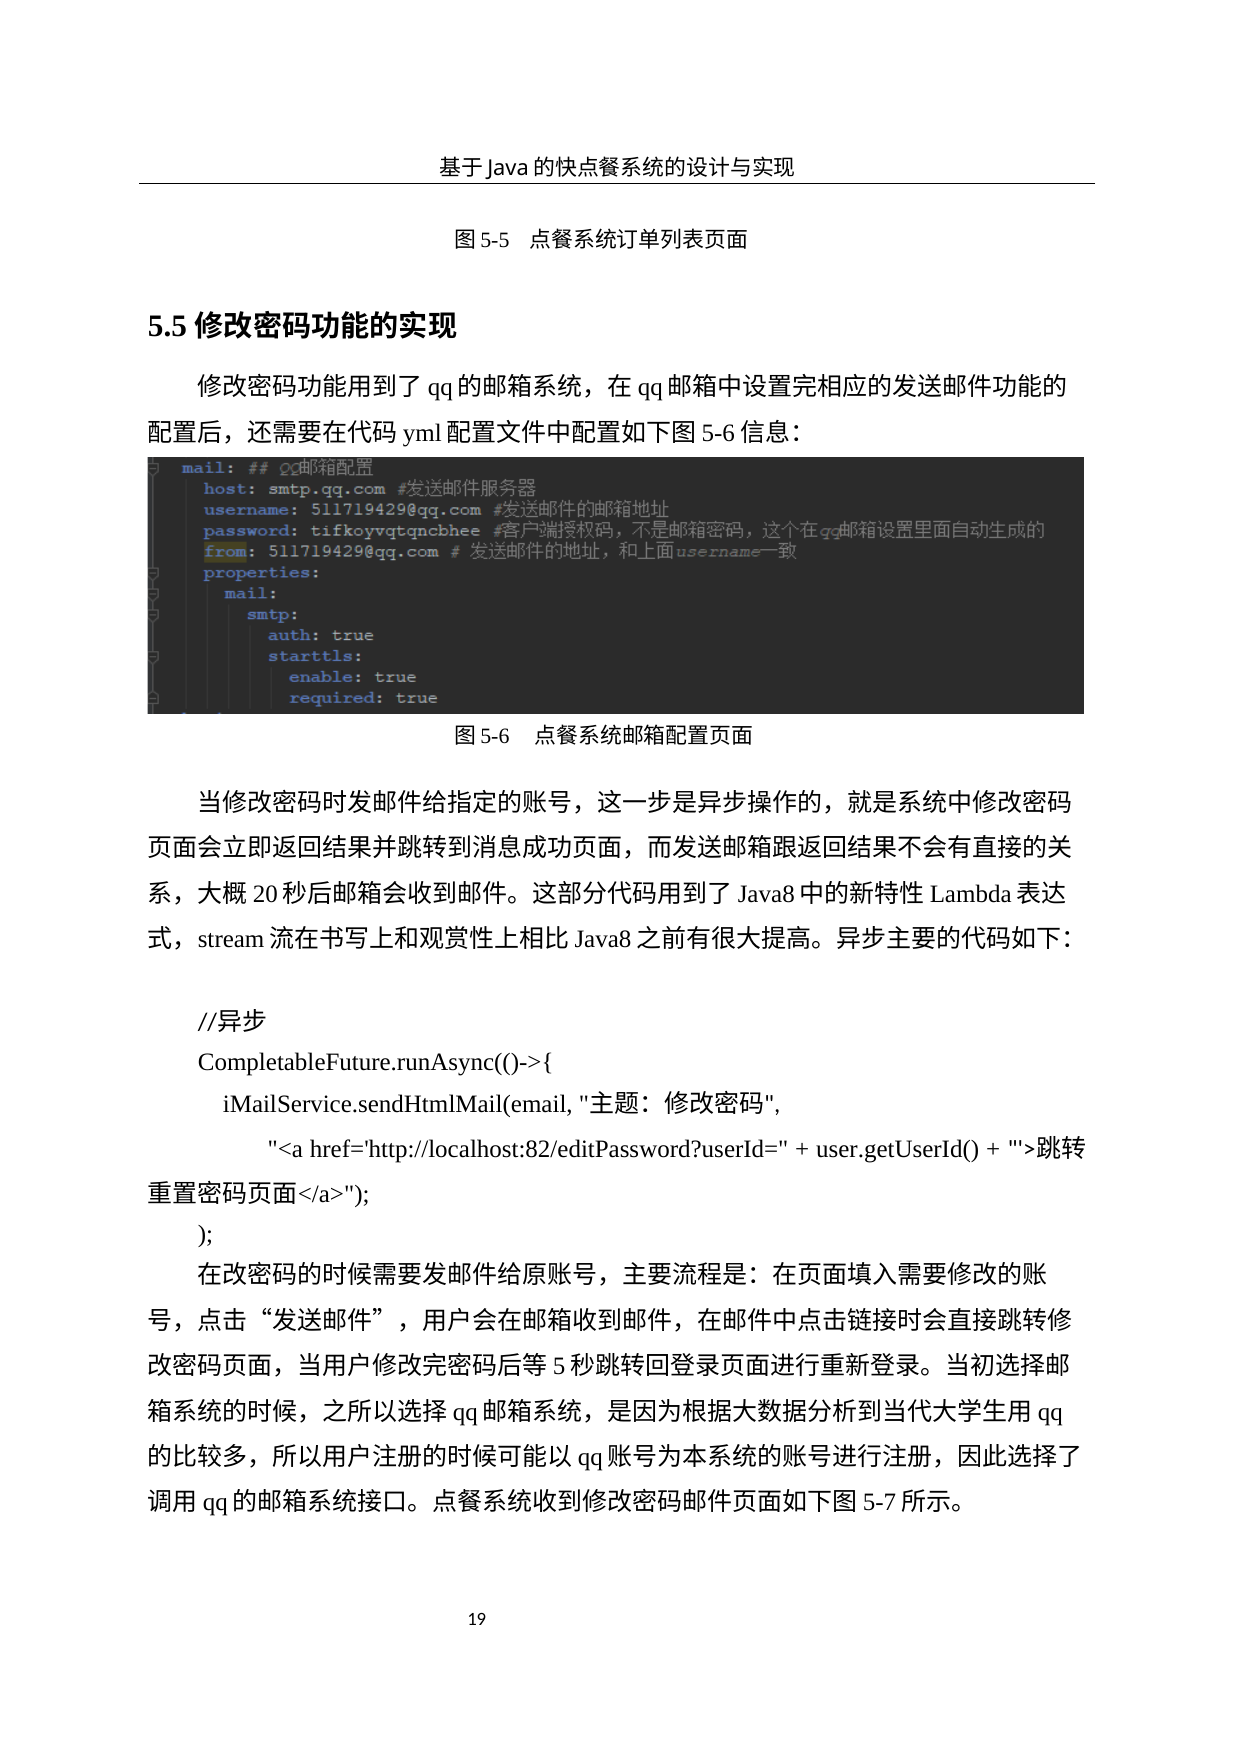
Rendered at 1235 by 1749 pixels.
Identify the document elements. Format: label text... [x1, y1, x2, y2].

text iMailService.sendHtmlMail(email, "主题：修改密码", [148, 1083, 1087, 1119]
text CompletableFuture.runAsync(()->{ [148, 1047, 1087, 1076]
text 当修改密码时发邮件给指定的账号，这一步是异步操作的，就是系统中修改密码页面会立即返回结果并跳转到消息成功页面，而发送邮箱跟返回结果不会有直接的关系，大概20秒后邮箱会收到邮件。这部分代码用到了Java8中的新特性Lambda表达式，stream流在书写上和观赏性上相比Java8之前有很大提高。异步主要的代码如下： [148, 782, 1087, 955]
text "<a href='http://localhost:82/editPassword?userId=" + user.getUserId() + "'>跳转重置密码页面</a>"); [148, 1128, 1087, 1210]
text 图5-5 点餐系统订单列表页面 [410, 221, 1087, 254]
text ); [148, 1219, 1087, 1248]
text 在改密码的时候需要发邮件给原账号，主要流程是：在页面填入需要修改的账号，点击“发送邮件”，用户会在邮箱收到邮件，在邮件中点击链接时会直接跳转修改密码页面，当用户修改完密码后等5秒跳转回登录页面进行重新登录。当初选择邮箱系统的时候，之所以选择qq邮箱系统，是因为根据大数据分析到当代大学生用qq的比较多，所以用户注册的时候可能以qq账号为本系统的账号进行注册，因此选择了调用qq的邮箱系统接口。点餐系统收到修改密码邮件页面如下图5-7所示。 [148, 1255, 1087, 1518]
subtitle 5.5 修改密码功能的实现 [148, 291, 1087, 356]
text 修改密码功能用到了qq的邮箱系统，在qq邮箱中设置完相应的发送邮件功能的配置后，还需要在代码yml配置文件中配置如下图5-6信息： [148, 367, 1087, 448]
picture [147, 457, 1084, 714]
text 图5-6 点餐系统邮箱配置页面 [410, 717, 1087, 750]
text //异步 [148, 1002, 1087, 1038]
